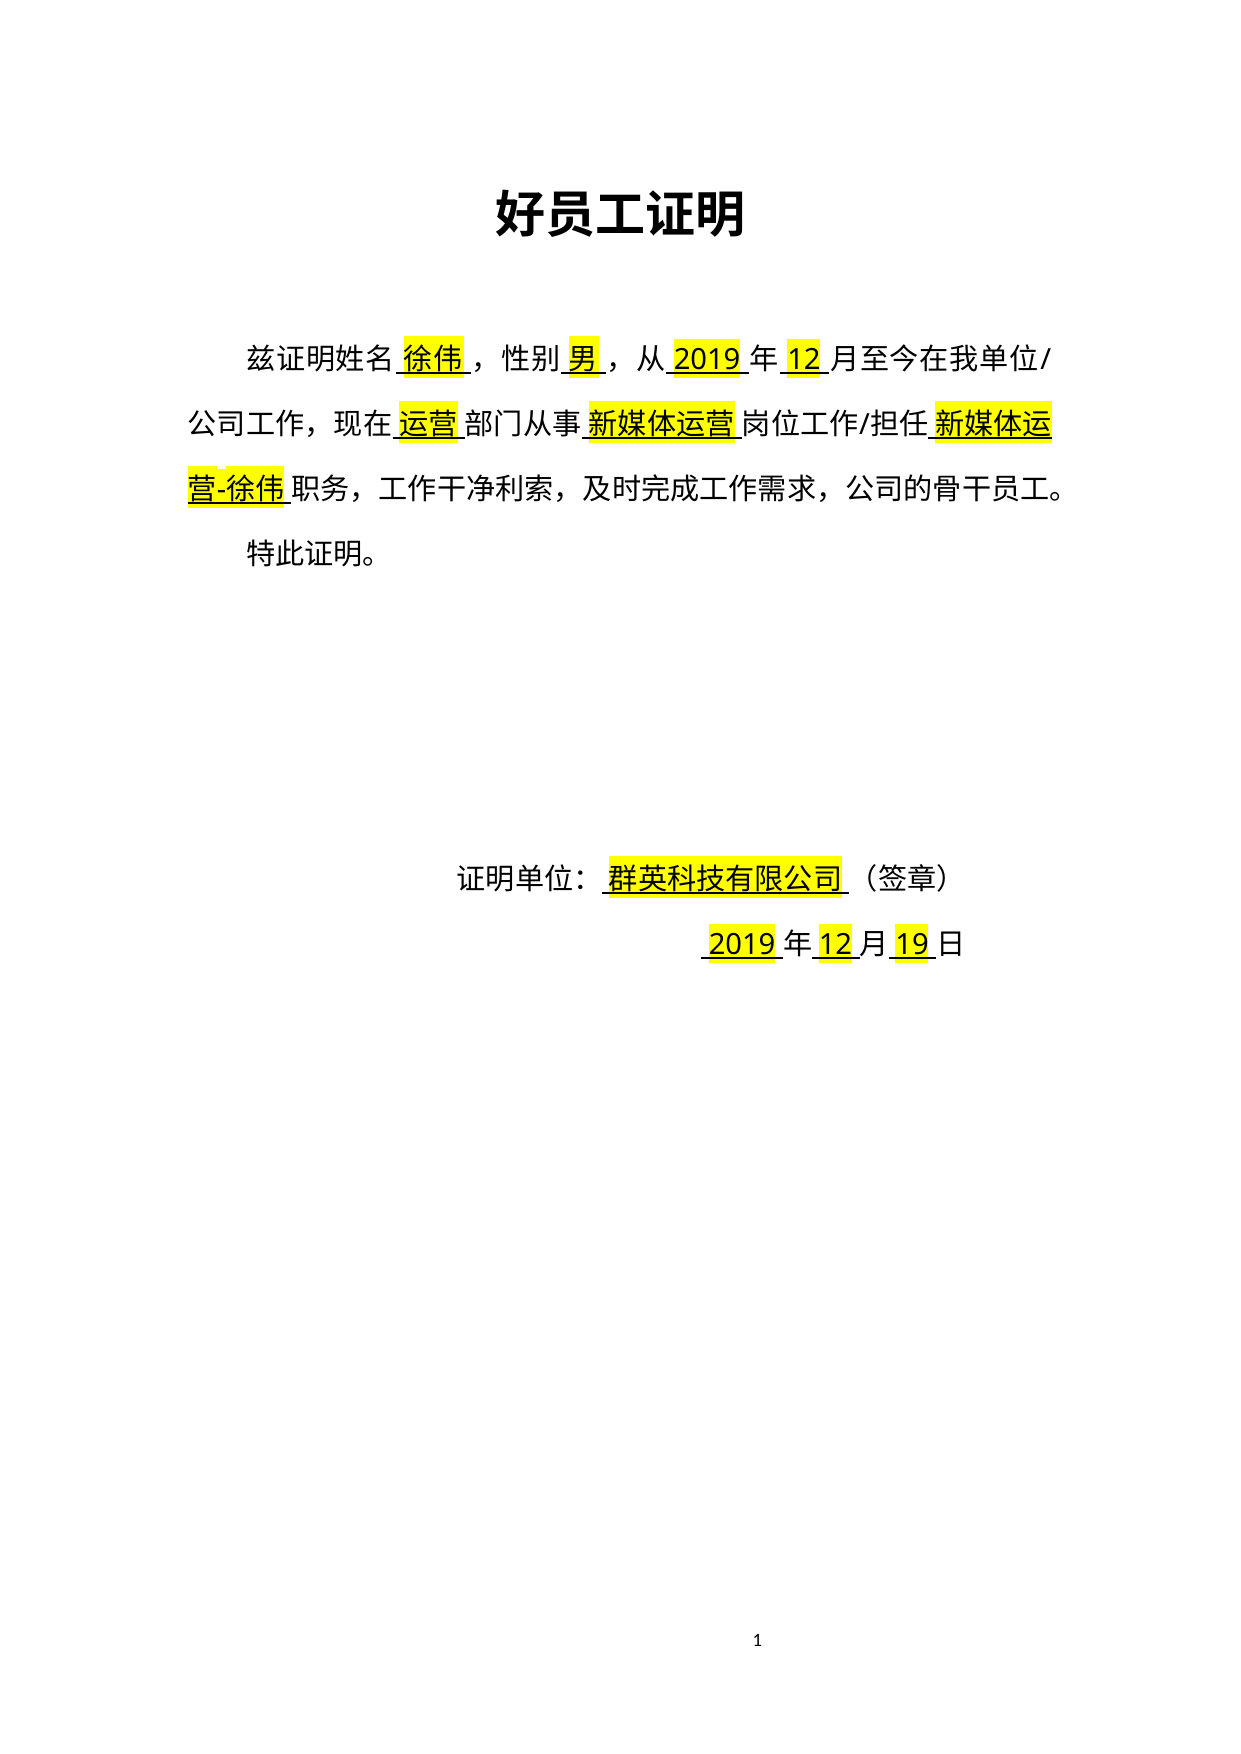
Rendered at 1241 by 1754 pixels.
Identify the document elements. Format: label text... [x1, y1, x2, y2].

text 兹证明姓名 徐伟 ，性别 男 ，从 2019 年 12 月至今在我单位/公司工作，现在 运营 部门从事 新媒体运营 岗位工作/担任 新媒体运营-徐伟 职务，工作干净利索，及时完成工作需求，公司的骨干员工。 [187, 324, 1053, 519]
text 2019 年 12 月 19 日 [187, 909, 965, 974]
text 好员工证明 [187, 162, 1053, 259]
text 特此证明。 [187, 519, 1053, 584]
text 证明单位： 群英科技有限公司 （签章） [187, 844, 965, 909]
